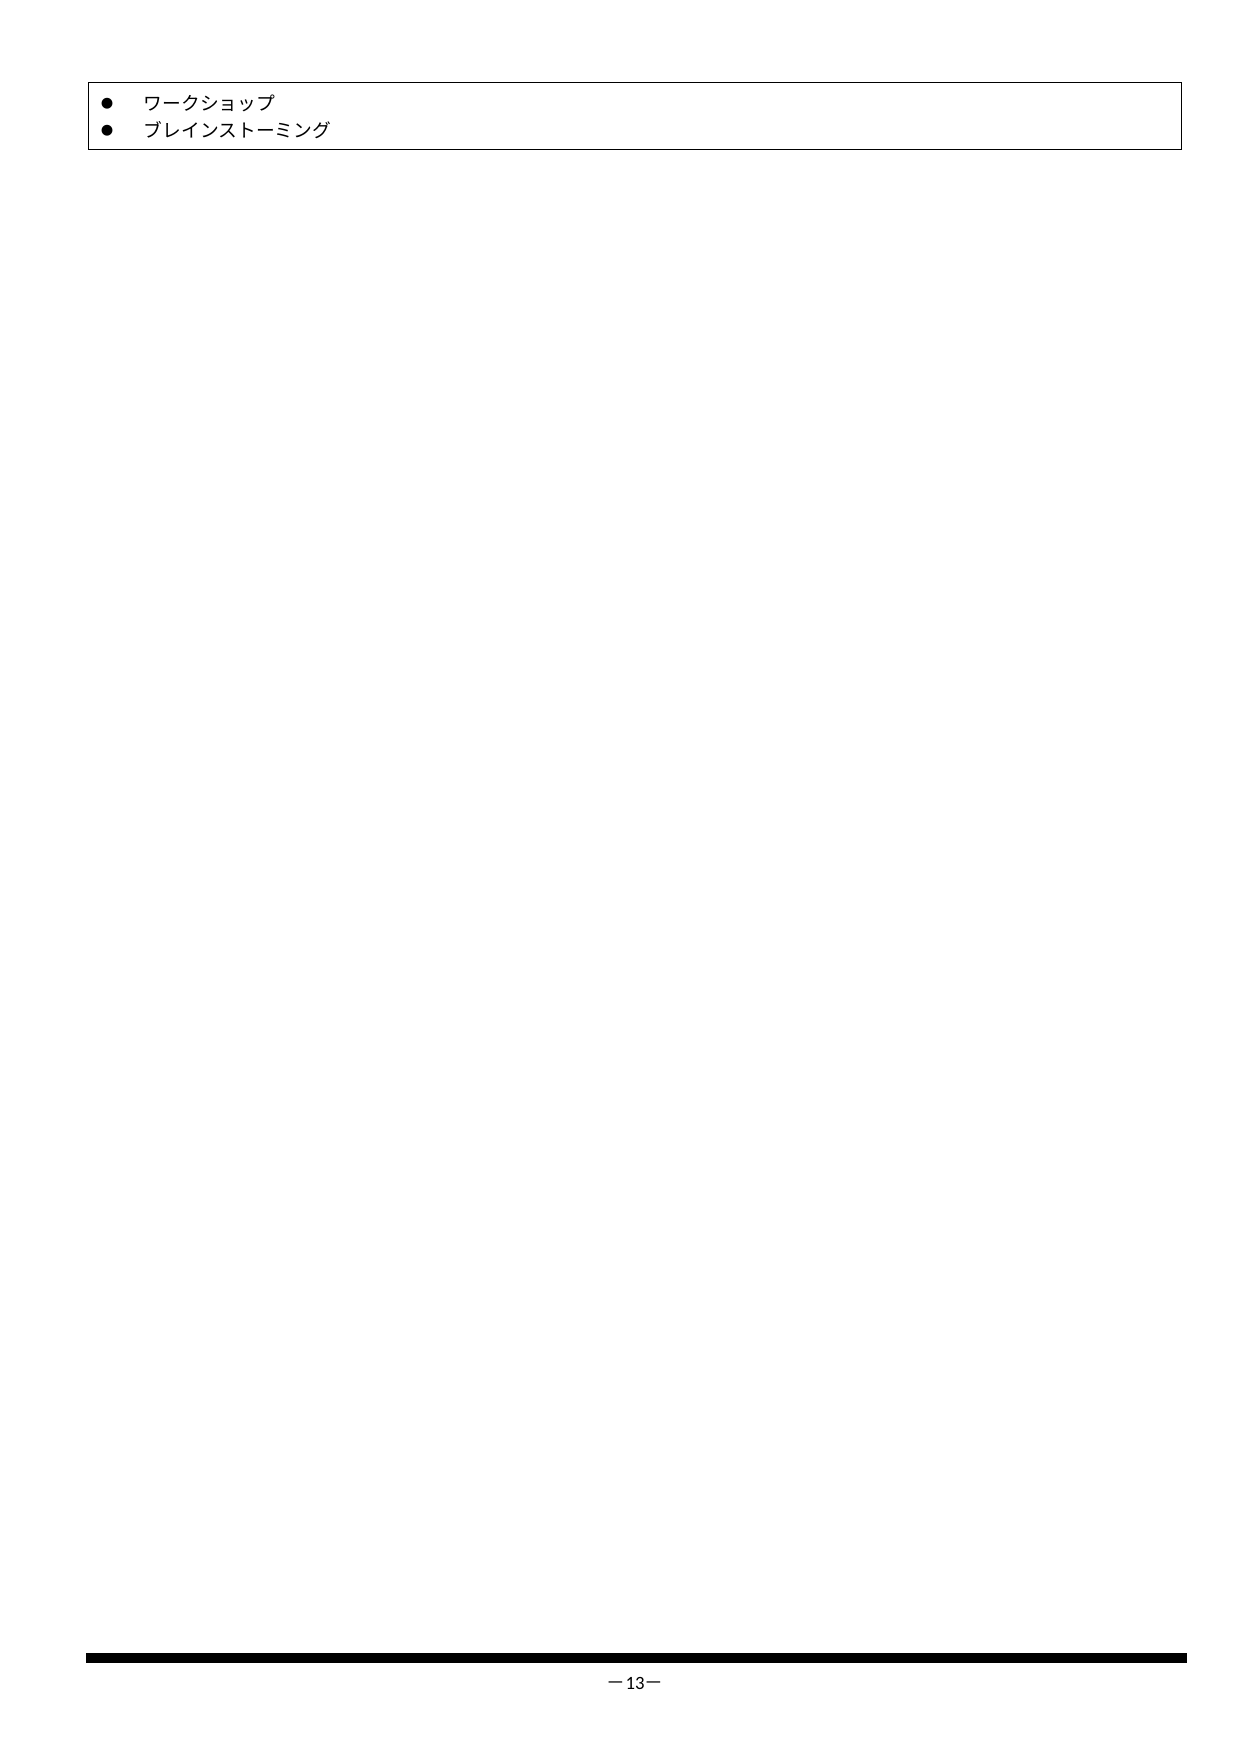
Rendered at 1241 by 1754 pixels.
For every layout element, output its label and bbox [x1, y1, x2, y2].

table_cell [89, 83, 1181, 149]
